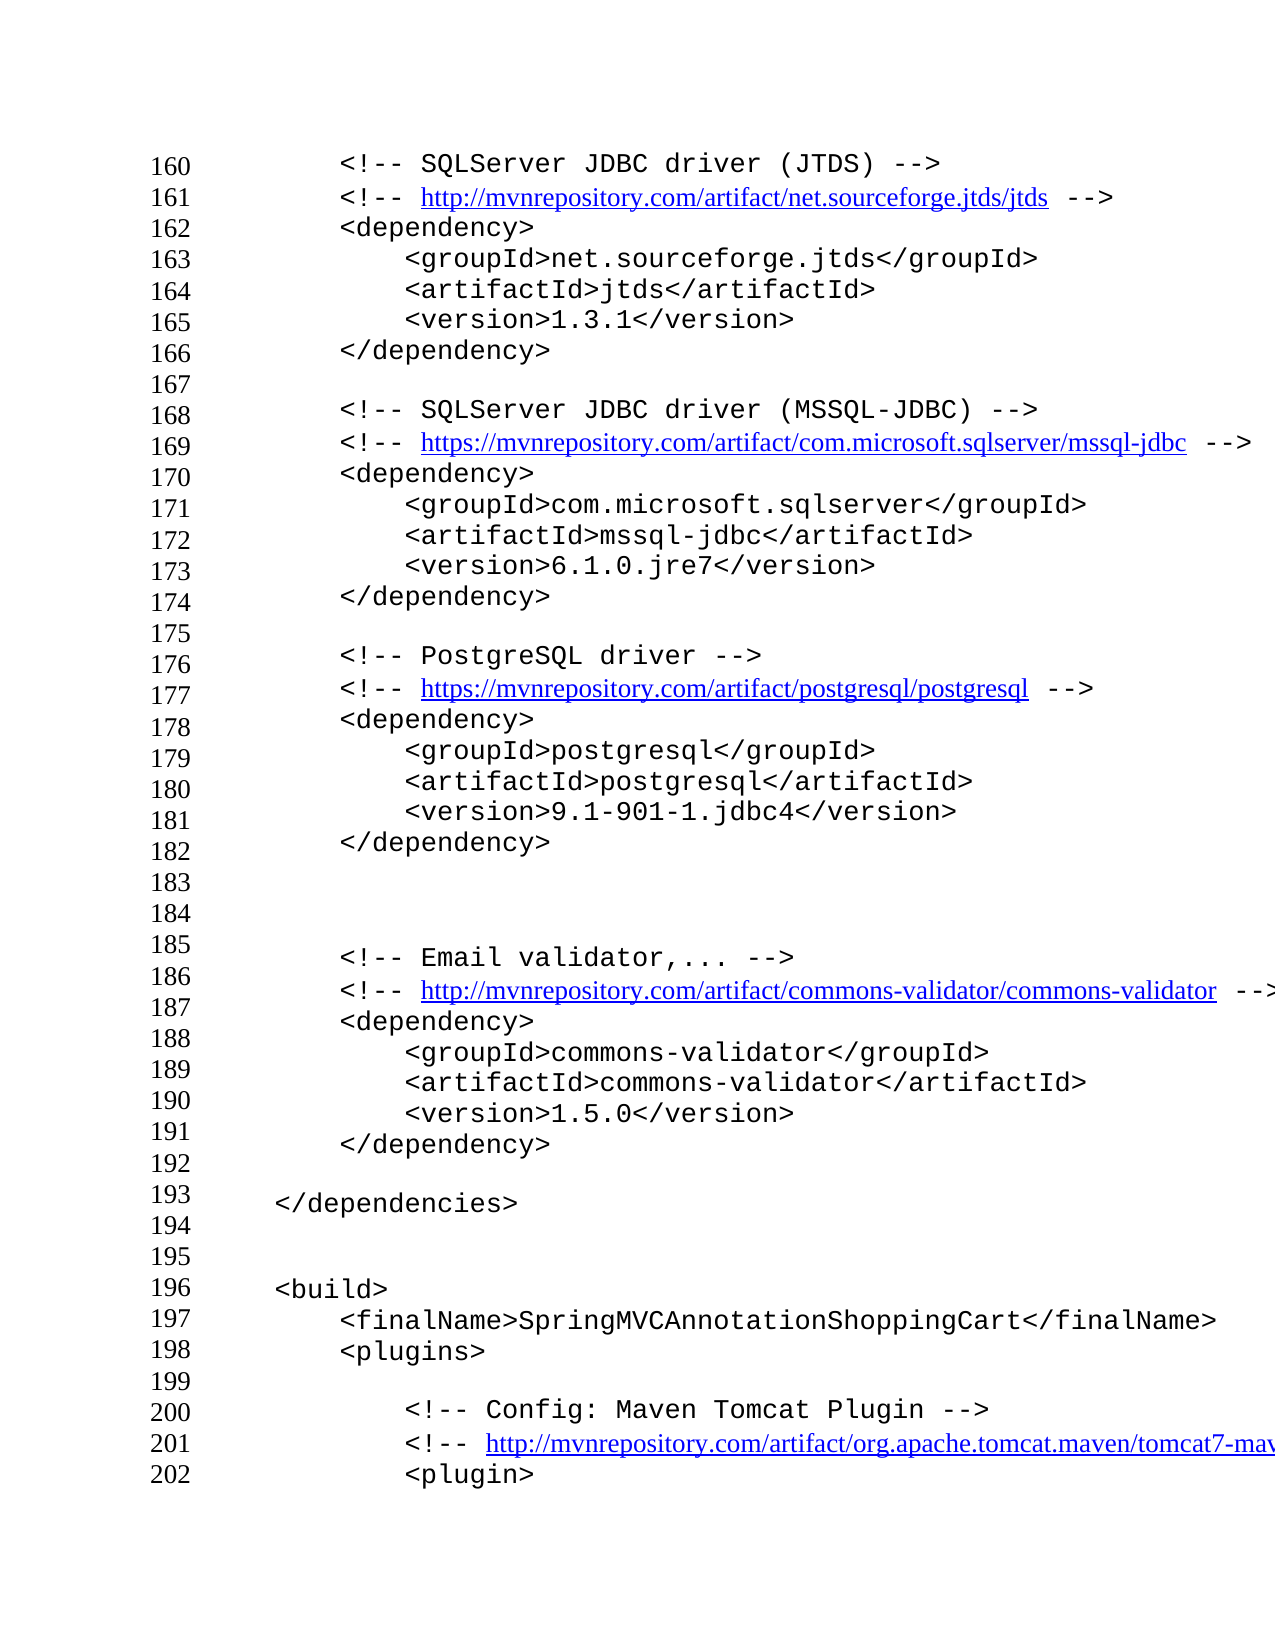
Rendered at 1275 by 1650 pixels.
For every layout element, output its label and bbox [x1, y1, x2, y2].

table_header [209, 150, 1275, 1491]
table_header [150, 150, 209, 1491]
